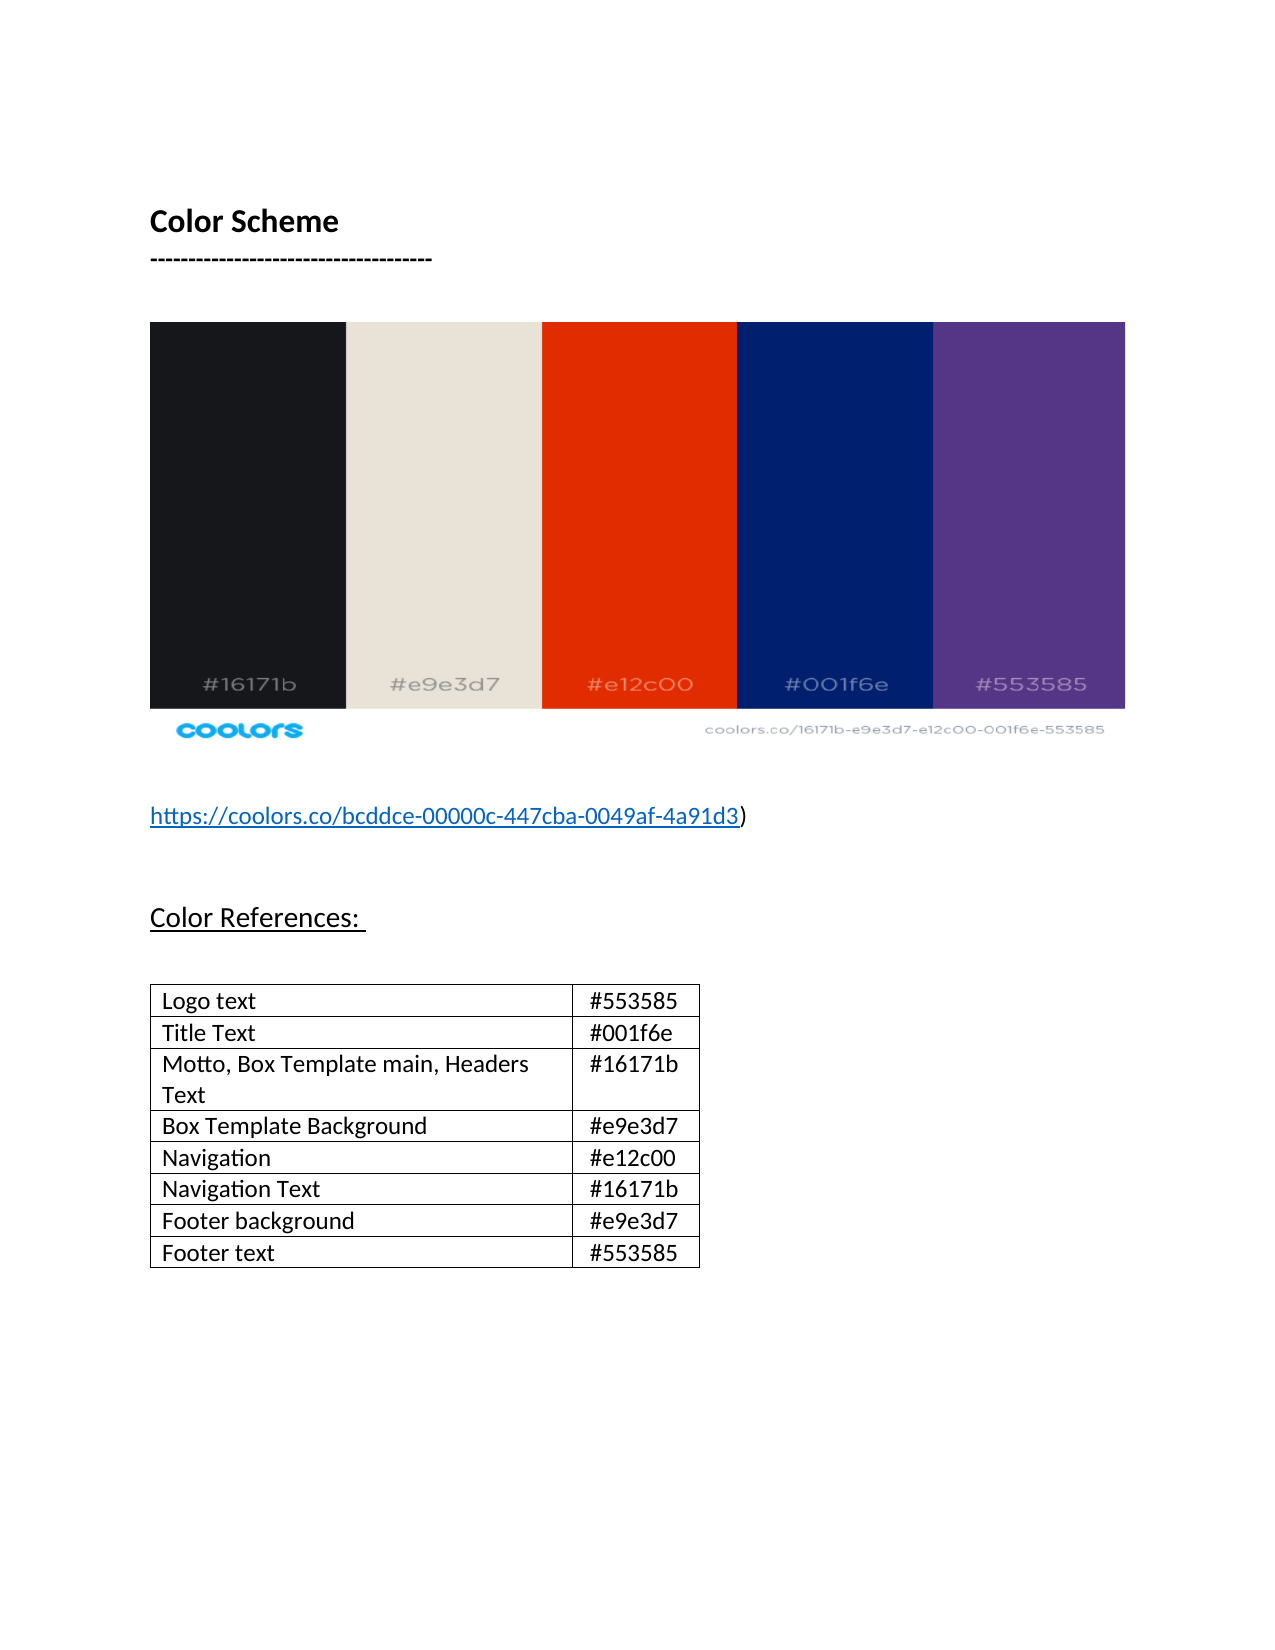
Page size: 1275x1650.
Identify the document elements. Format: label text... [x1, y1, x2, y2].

table_cell Navigation Text [151, 1174, 572, 1204]
table_cell #e12c00 [573, 1142, 699, 1173]
table_cell Footer text [151, 1237, 572, 1267]
table_cell Footer background [151, 1205, 572, 1236]
table_cell #16171b [573, 1174, 699, 1204]
table_cell #553585 [573, 1237, 699, 1267]
table_cell #16171b [573, 1049, 699, 1109]
table_cell Box Template Background [151, 1111, 572, 1141]
table_cell #e9e3d7 [573, 1111, 699, 1141]
text Color Scheme ------------------------------------- [150, 199, 1125, 273]
table_cell Navigation [151, 1142, 572, 1173]
text https://coolors.co/bcddce-00000c-447cba-0049af-4a91d3) Color References: [150, 767, 1125, 965]
table_cell Motto, Box Template main, Headers Text [151, 1049, 572, 1109]
table_cell #e9e3d7 [573, 1205, 699, 1236]
table_header #553585 [573, 985, 699, 1016]
table_cell #001f6e [573, 1017, 699, 1047]
table_header Logo text [151, 985, 572, 1016]
table_cell Title Text [151, 1017, 572, 1047]
picture [150, 322, 1125, 749]
